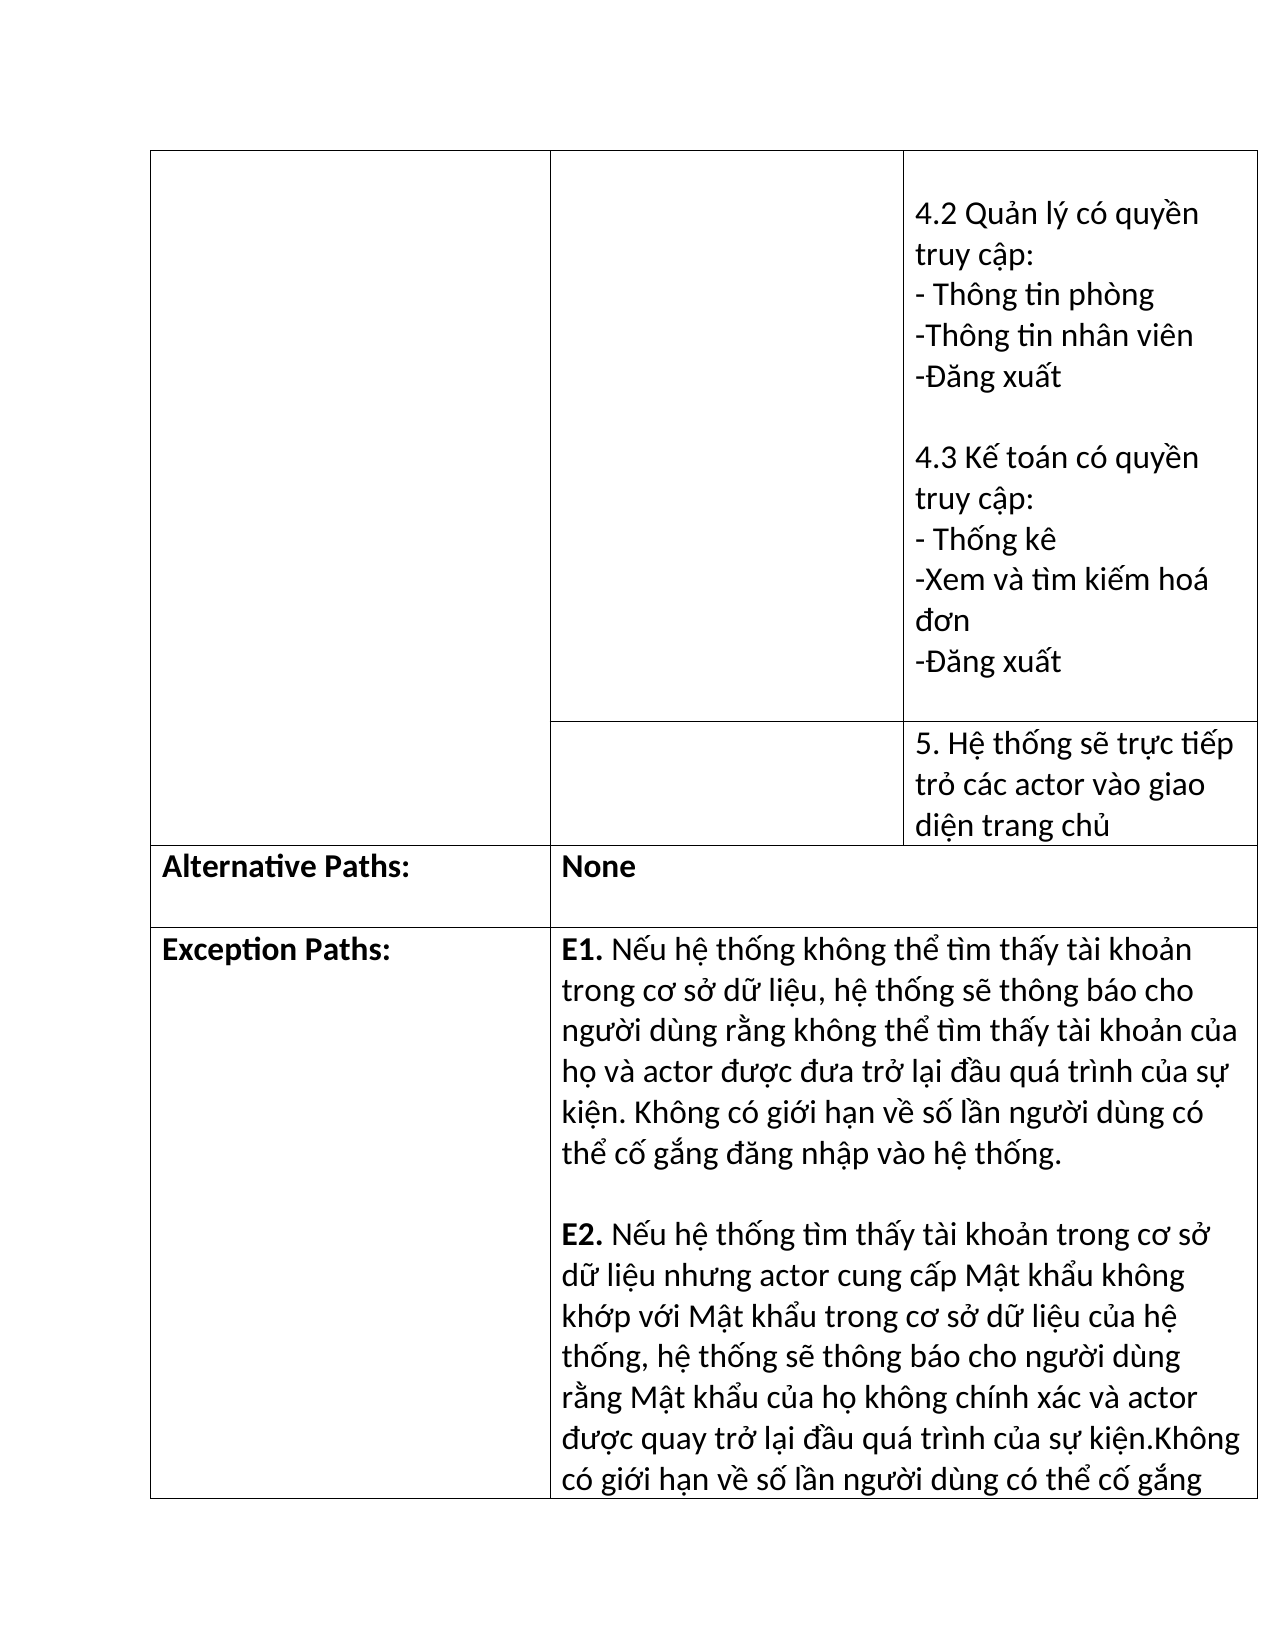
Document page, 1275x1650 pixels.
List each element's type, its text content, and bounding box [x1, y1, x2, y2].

table_cell None [551, 846, 1257, 927]
table_cell [551, 722, 903, 844]
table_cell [904, 151, 1257, 721]
table_cell Exception Paths: [151, 928, 550, 1498]
table_cell 5. Hệ thống sẽ trực tiếp trỏ các actor vào giao diện trang chủ [904, 722, 1257, 844]
table_cell [551, 151, 903, 721]
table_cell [551, 928, 1257, 1498]
table_cell Alternative Paths: [151, 846, 550, 927]
